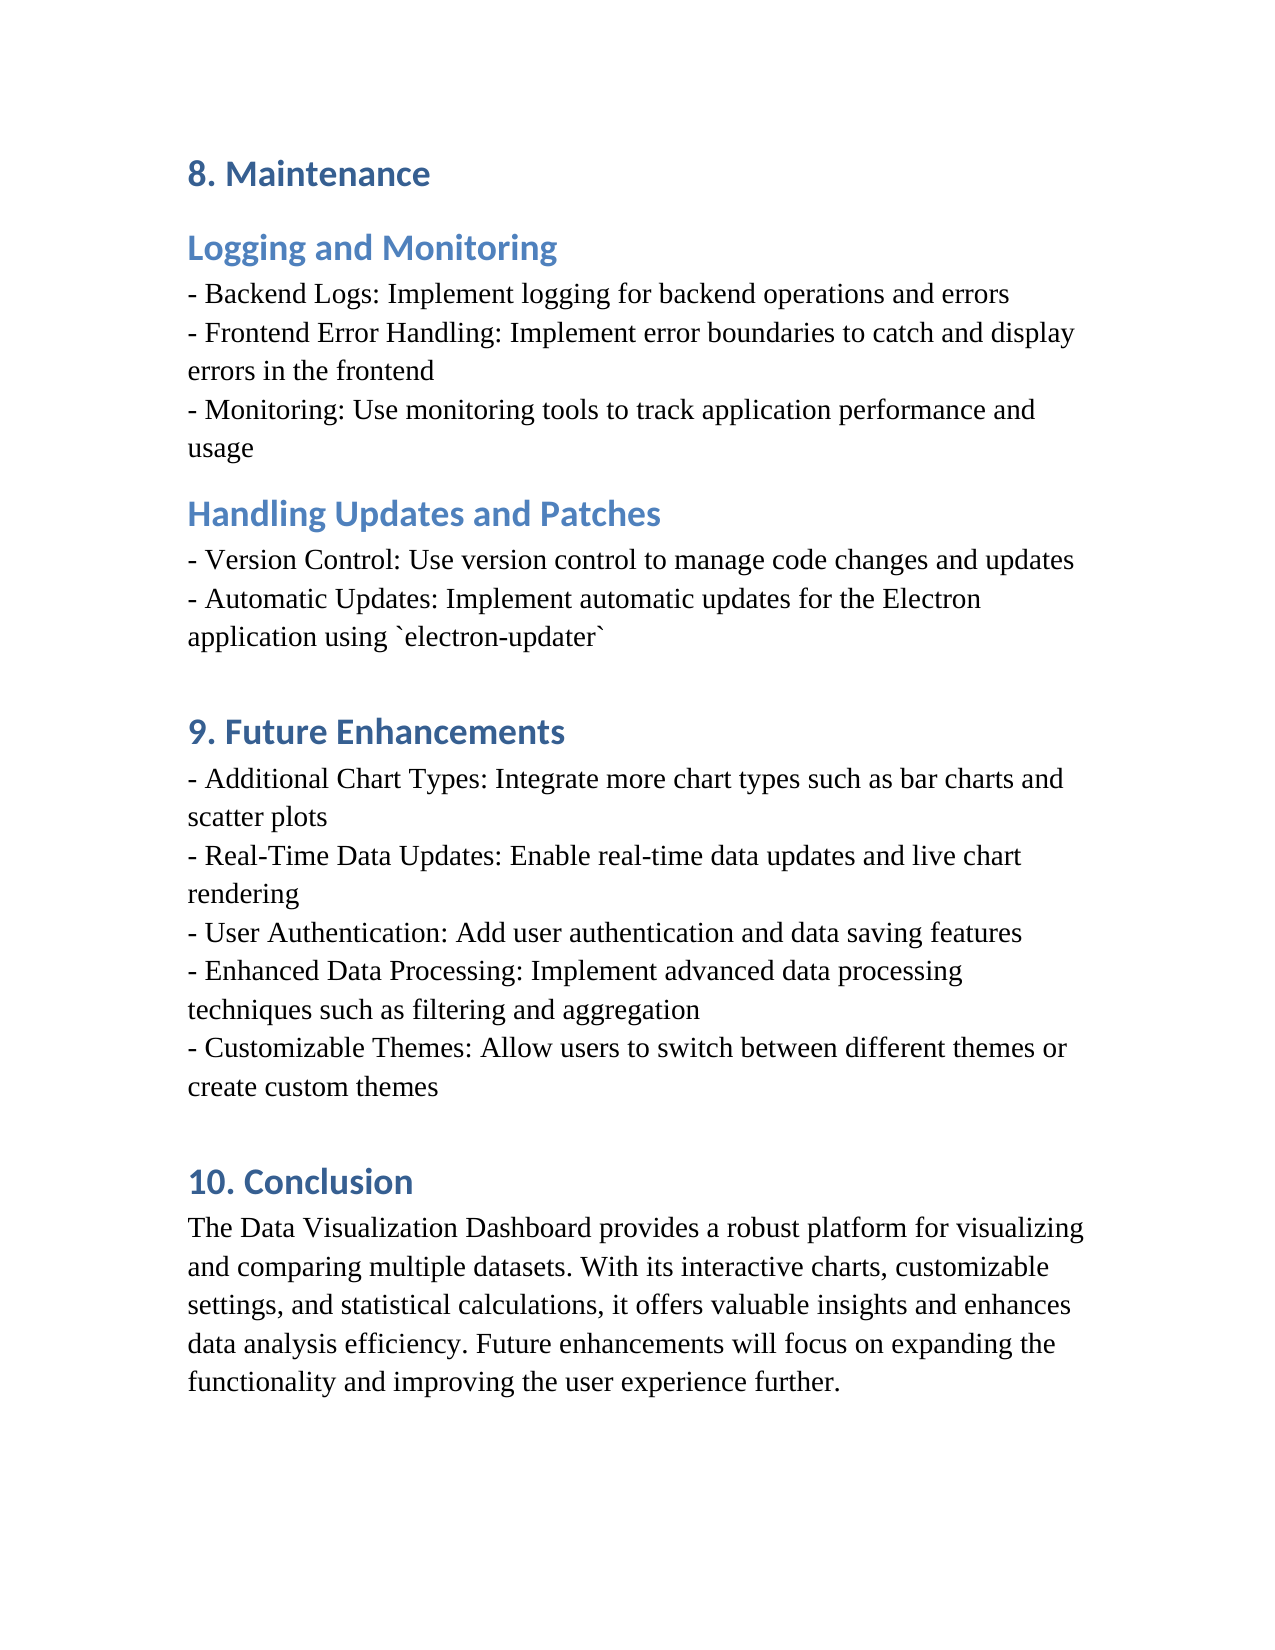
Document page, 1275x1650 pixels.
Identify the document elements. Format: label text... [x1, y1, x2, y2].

text - Version Control: Use version control to manage code changes and updates - Automatic Updates: Implement automatic updates for the Electron application using `electron-updater` [187, 542, 1087, 653]
text The Data Visualization Dashboard provides a robust platform for visualizing and comparing multiple datasets. With its interactive charts, customizable settings, and statistical calculations, it offers valuable insights and enhances data analysis efficiency. Future enhancements will focus on expanding the functionality and improving the user experience further. [187, 1210, 1087, 1398]
text - Backend Logs: Implement logging for backend operations and errors - Frontend Error Handling: Implement error boundaries to catch and display errors in the frontend - Monitoring: Use monitoring tools to track application performance and usage [187, 276, 1087, 464]
subtitle 9. Future Enhancements [187, 708, 1087, 754]
subtitle Logging and Monitoring [187, 223, 1087, 269]
subtitle Handling Updates and Patches [187, 490, 1087, 536]
subtitle 10. Conclusion [187, 1158, 1087, 1203]
text - Additional Chart Types: Integrate more chart types such as bar charts and scatter plots - Real-Time Data Updates: Enable real-time data updates and live chart rendering - User Authentication: Add user authentication and data saving features - Enhanced Data Processing: Implement advanced data processing techniques such as filtering and aggregation - Customizable Themes: Allow users to switch between different themes or create custom themes [187, 761, 1087, 1103]
subtitle 8. Maintenance [187, 150, 1087, 196]
